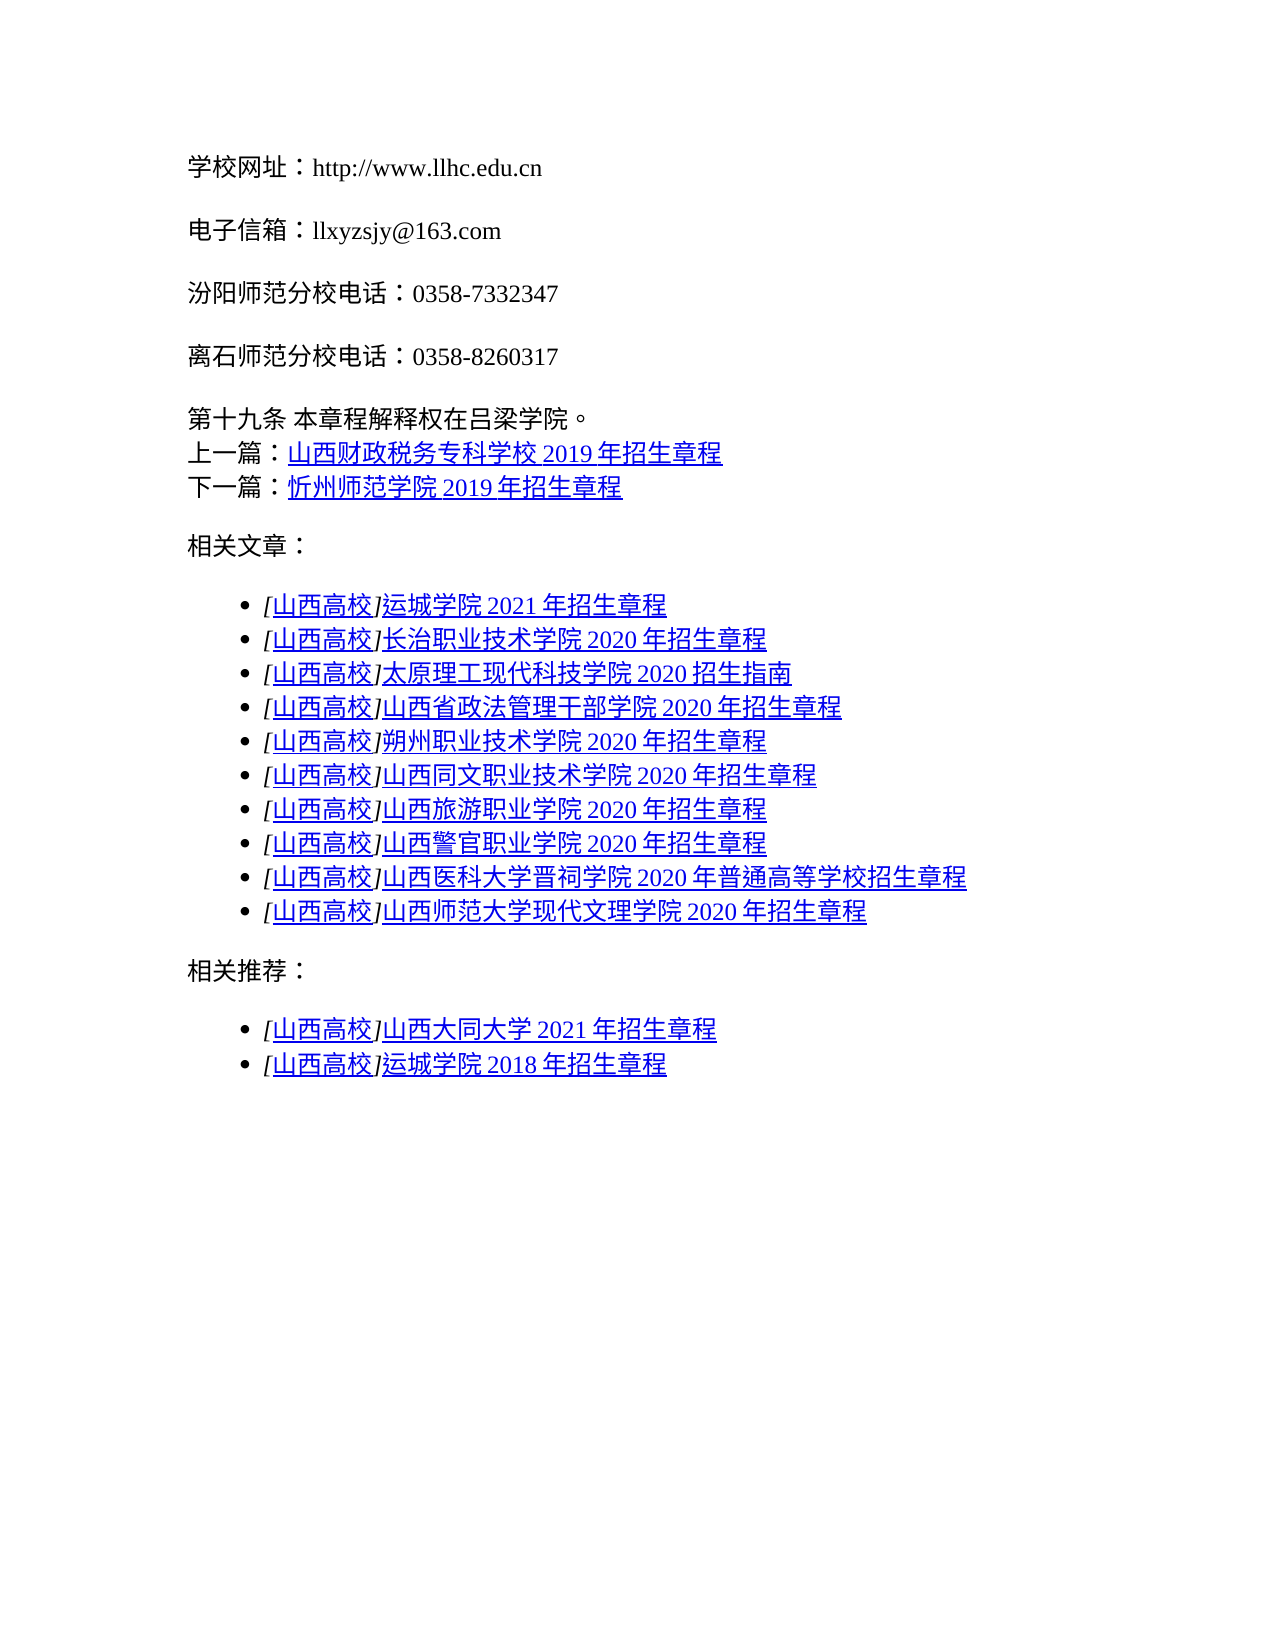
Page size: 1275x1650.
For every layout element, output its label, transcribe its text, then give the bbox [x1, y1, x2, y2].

text 汾阳师范分校电话：0358-7332347 [187, 276, 1087, 310]
text 相关文章： [187, 528, 1087, 562]
list [山西高校]山西师范大学现代文理学院2020年招生章程 [241, 894, 1087, 928]
list [山西高校]太原理工现代科技学院2020招生指南 [241, 656, 1087, 690]
list [山西高校]山西省政法管理干部学院2020年招生章程 [241, 690, 1087, 724]
text 电子信箱：llxyzsjy@163.com [187, 213, 1087, 247]
list [山西高校]山西旅游职业学院2020年招生章程 [241, 792, 1087, 826]
text 第十九条 本章程解释权在吕梁学院。 [187, 401, 1087, 435]
list [山西高校]长治职业技术学院2020年招生章程 [241, 622, 1087, 656]
list [山西高校]山西同文职业技术学院2020年招生章程 [241, 758, 1087, 792]
text 学校网址：http://www.llhc.edu.cn [187, 150, 1087, 184]
list [山西高校]山西医科大学晋祠学院2020年普通高等学校招生章程 [241, 860, 1087, 894]
list [山西高校]山西警官职业学院2020年招生章程 [241, 826, 1087, 860]
text 离石师范分校电话：0358-8260317 [187, 338, 1087, 372]
list [山西高校]山西大同大学2021年招生章程 [241, 1012, 1087, 1046]
list [山西高校]运城学院2021年招生章程 [241, 587, 1087, 622]
text 相关推荐： [187, 953, 1087, 987]
list [山西高校]运城学院2018年招生章程 [241, 1046, 1087, 1080]
list [山西高校]朔州职业技术学院2020年招生章程 [241, 724, 1087, 758]
text 上一篇：山西财政税务专科学校2019年招生章程 下一篇：忻州师范学院2019年招生章程 [187, 435, 1087, 503]
